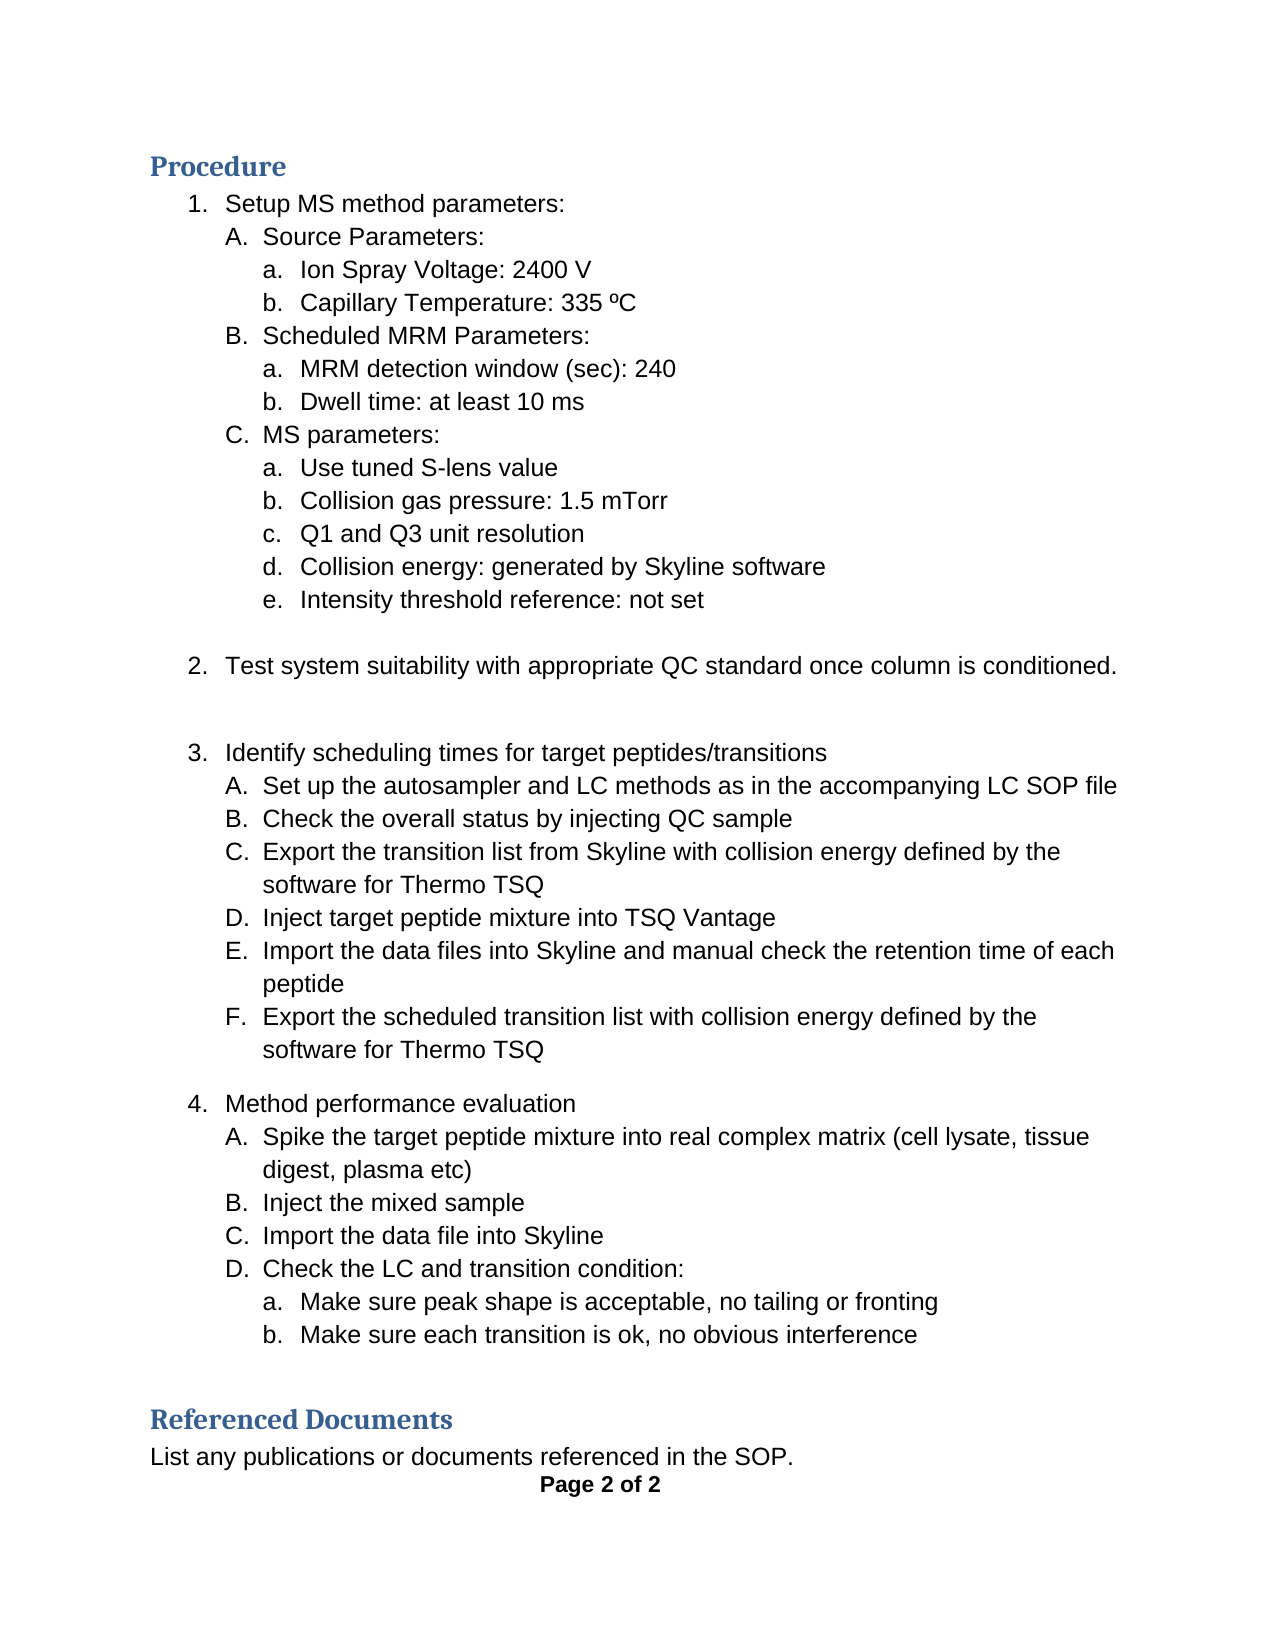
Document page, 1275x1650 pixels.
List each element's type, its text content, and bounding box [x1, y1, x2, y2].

list Make sure peak shape is acceptable, no tailing or fronting [262, 1287, 1125, 1316]
list Setup MS method parameters: [187, 188, 1125, 217]
list Import the data file into Skyline [225, 1221, 1125, 1249]
subtitle Referenced Documents [150, 1403, 1125, 1436]
subtitle Procedure [150, 150, 1125, 183]
list Use tuned S-lens value [262, 453, 1125, 481]
list Method performance evaluation [187, 1089, 1125, 1117]
list Spike the target peptide mixture into real complex matrix (cell lysate, tissue digest, plasma etc) [225, 1122, 1125, 1183]
list Import the data files into Skyline and manual check the retention time of each peptide [225, 936, 1125, 998]
list Inject the mixed sample [225, 1188, 1125, 1217]
list Collision gas pressure: 1.5 mTorr [262, 486, 1125, 514]
text List any publications or documents referenced in the SOP. [150, 1441, 1125, 1470]
list Identify scheduling times for target peptides/transitions [187, 738, 1125, 766]
list Ion Spray Voltage: 2400 V [262, 254, 1125, 283]
list Q1 and Q3 unit resolution [262, 519, 1125, 547]
list Intensity threshold reference: not set [262, 585, 1125, 613]
list MS parameters: [225, 420, 1125, 448]
list Check the LC and transition condition: [225, 1254, 1125, 1283]
list Scheduled MRM Parameters: [225, 321, 1125, 349]
list Inject target peptide mixture into TSQ Vantage [225, 903, 1125, 932]
list Dwell time: at least 10 ms [262, 387, 1125, 415]
list Export the transition list from Skyline with collision energy defined by the software for Thermo TSQ [225, 837, 1125, 898]
list Capillary Temperature: 335 ºC [262, 288, 1125, 316]
list Source Parameters: [225, 222, 1125, 250]
list Collision energy: generated by Skyline software [262, 552, 1125, 581]
list Set up the autosampler and LC methods as in the accompanying LC SOP file [225, 771, 1125, 799]
list MRM detection window (sec): 240 [262, 354, 1125, 382]
list Test system suitability with appropriate QC standard once column is conditioned. [187, 651, 1125, 679]
list Export the scheduled transition list with collision energy defined by the software for Thermo TSQ [225, 1002, 1125, 1064]
list Check the overall status by injecting QC sample [225, 804, 1125, 832]
list Make sure each transition is ok, no obvious interference [262, 1320, 1125, 1349]
